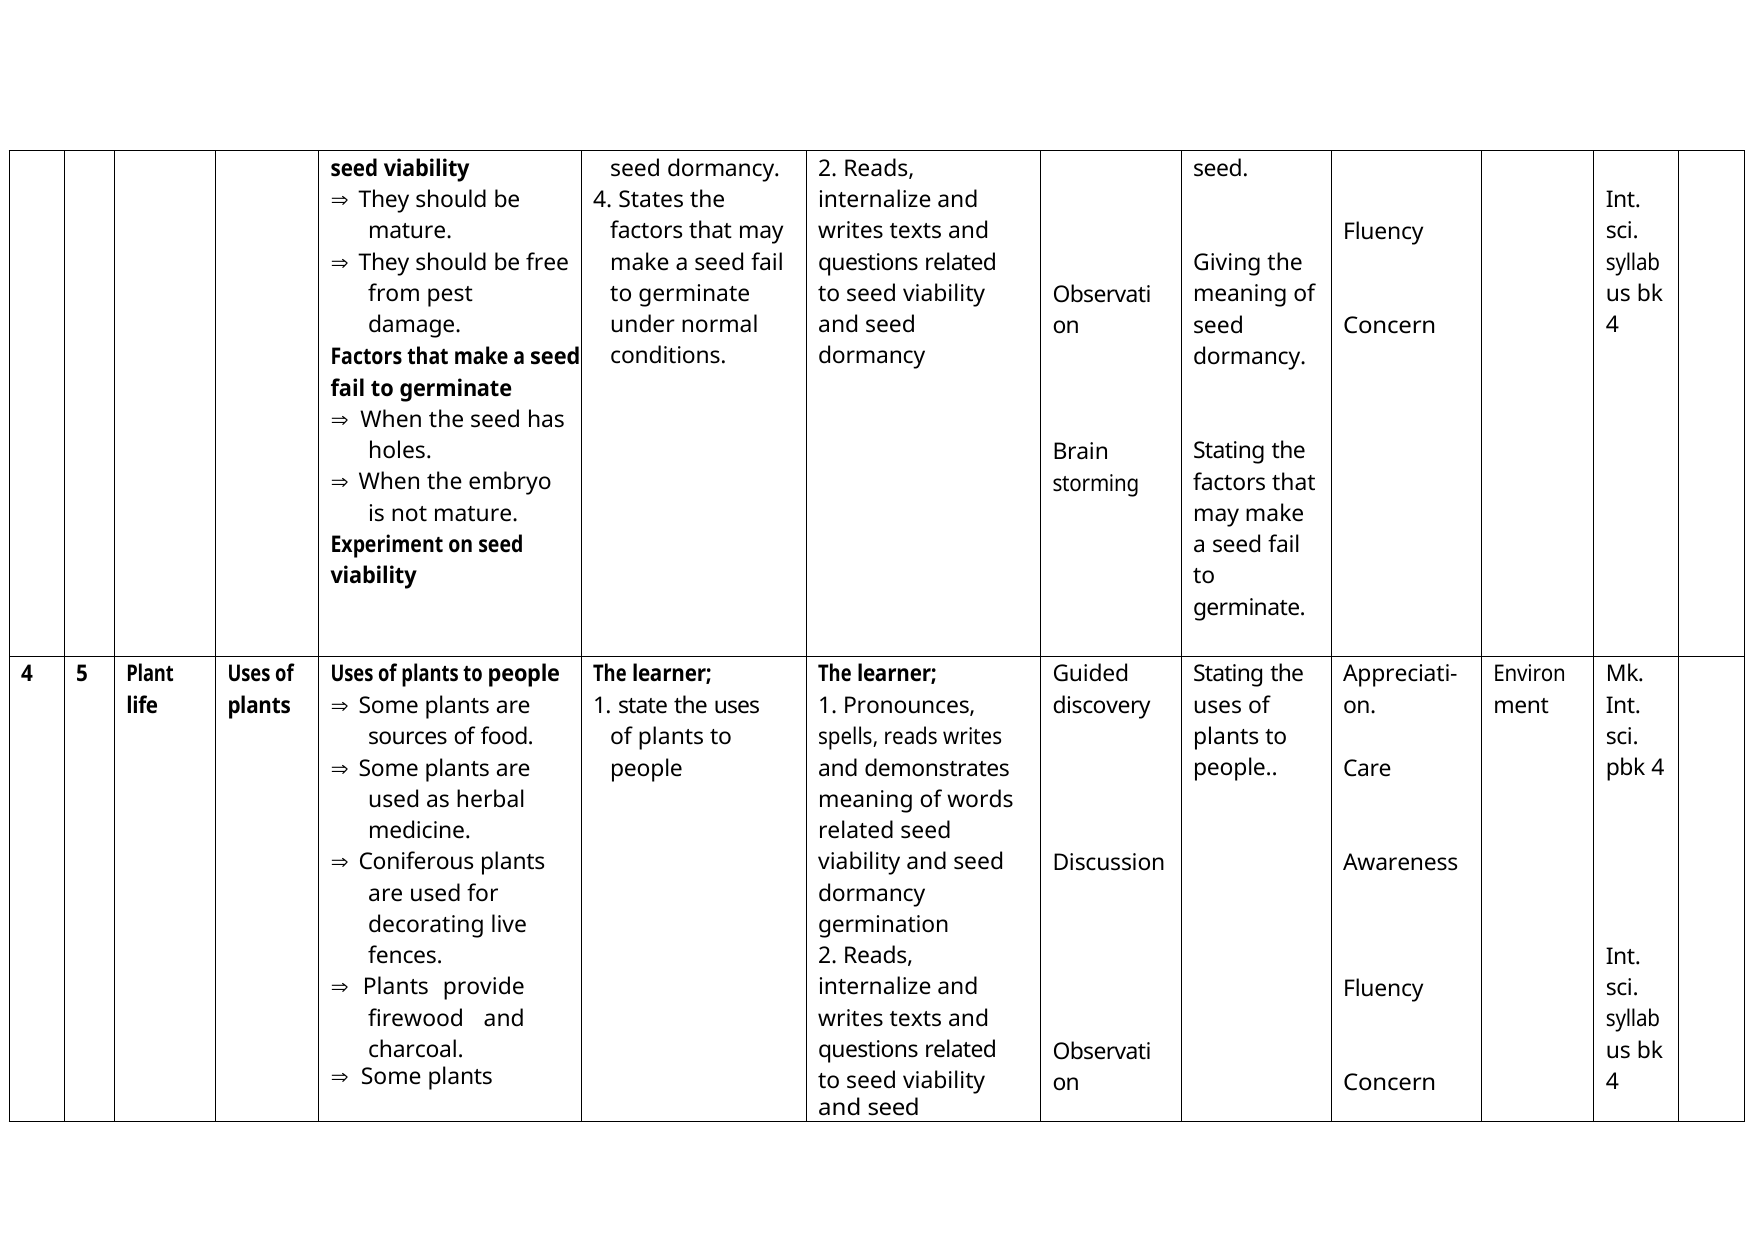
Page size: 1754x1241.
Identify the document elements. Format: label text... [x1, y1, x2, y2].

table_header [216, 151, 318, 656]
table_header seed dormancy. 4. States the factors that may make a seed fail to germinate under normal conditions. [582, 151, 806, 656]
table_cell Mk. Int. sci. pbk 4 Int. sci. syllab us bk 4 [1594, 657, 1678, 1121]
table_header Observati on Brain storming [1041, 151, 1181, 656]
table_cell Plant life [115, 657, 215, 1121]
table_cell [1679, 657, 1744, 1121]
table_header [1679, 151, 1744, 656]
table_cell Stating the uses of plants to people.. [1182, 657, 1331, 1121]
table_header Int. sci. syllab us bk 4 [1594, 151, 1678, 656]
table_cell Guided discovery Discussion Observati on [1041, 657, 1181, 1121]
table_header Fluency Concern [1332, 151, 1481, 656]
table_header [65, 151, 114, 656]
table_cell 4 [10, 657, 64, 1121]
table_cell The learner; Pronounces, spells, reads writes and demonstrates meaning of words related seed viability and seed dormancy germination Reads, internalize and writes texts and questions related to seed viability and seed [807, 657, 1040, 1121]
table_header 2. Reads, internalize and writes texts and questions related to seed viability and seed dormancy [807, 151, 1040, 656]
table_cell Environ ment [1482, 657, 1593, 1121]
table_header seed viability  They should be mature.  They should be free from pest damage. Factors that make a seed fail to germinate  When the seed has holes.  When the embryo is not mature. Experiment on seed viability [319, 151, 581, 656]
table_cell Uses of plants [216, 657, 318, 1121]
table_cell The learner; state the uses of plants to people [582, 657, 806, 1121]
table_header [10, 151, 64, 656]
table_cell 5 [65, 657, 114, 1121]
table_header [115, 151, 215, 656]
table_cell Appreciati- on. Care Awareness Fluency Concern [1332, 657, 1481, 1121]
table_cell Uses of plants to people  Some plants are sources of food.  Some plants are used as herbal medicine.  Coniferous plants are used for decorating live fences.  Plants provide firewood and charcoal.  Some plants [319, 657, 581, 1121]
table_header seed. Giving the meaning of seed dormancy. Stating the factors that may make a seed fail to germinate. [1182, 151, 1331, 656]
table_header [1482, 151, 1593, 656]
